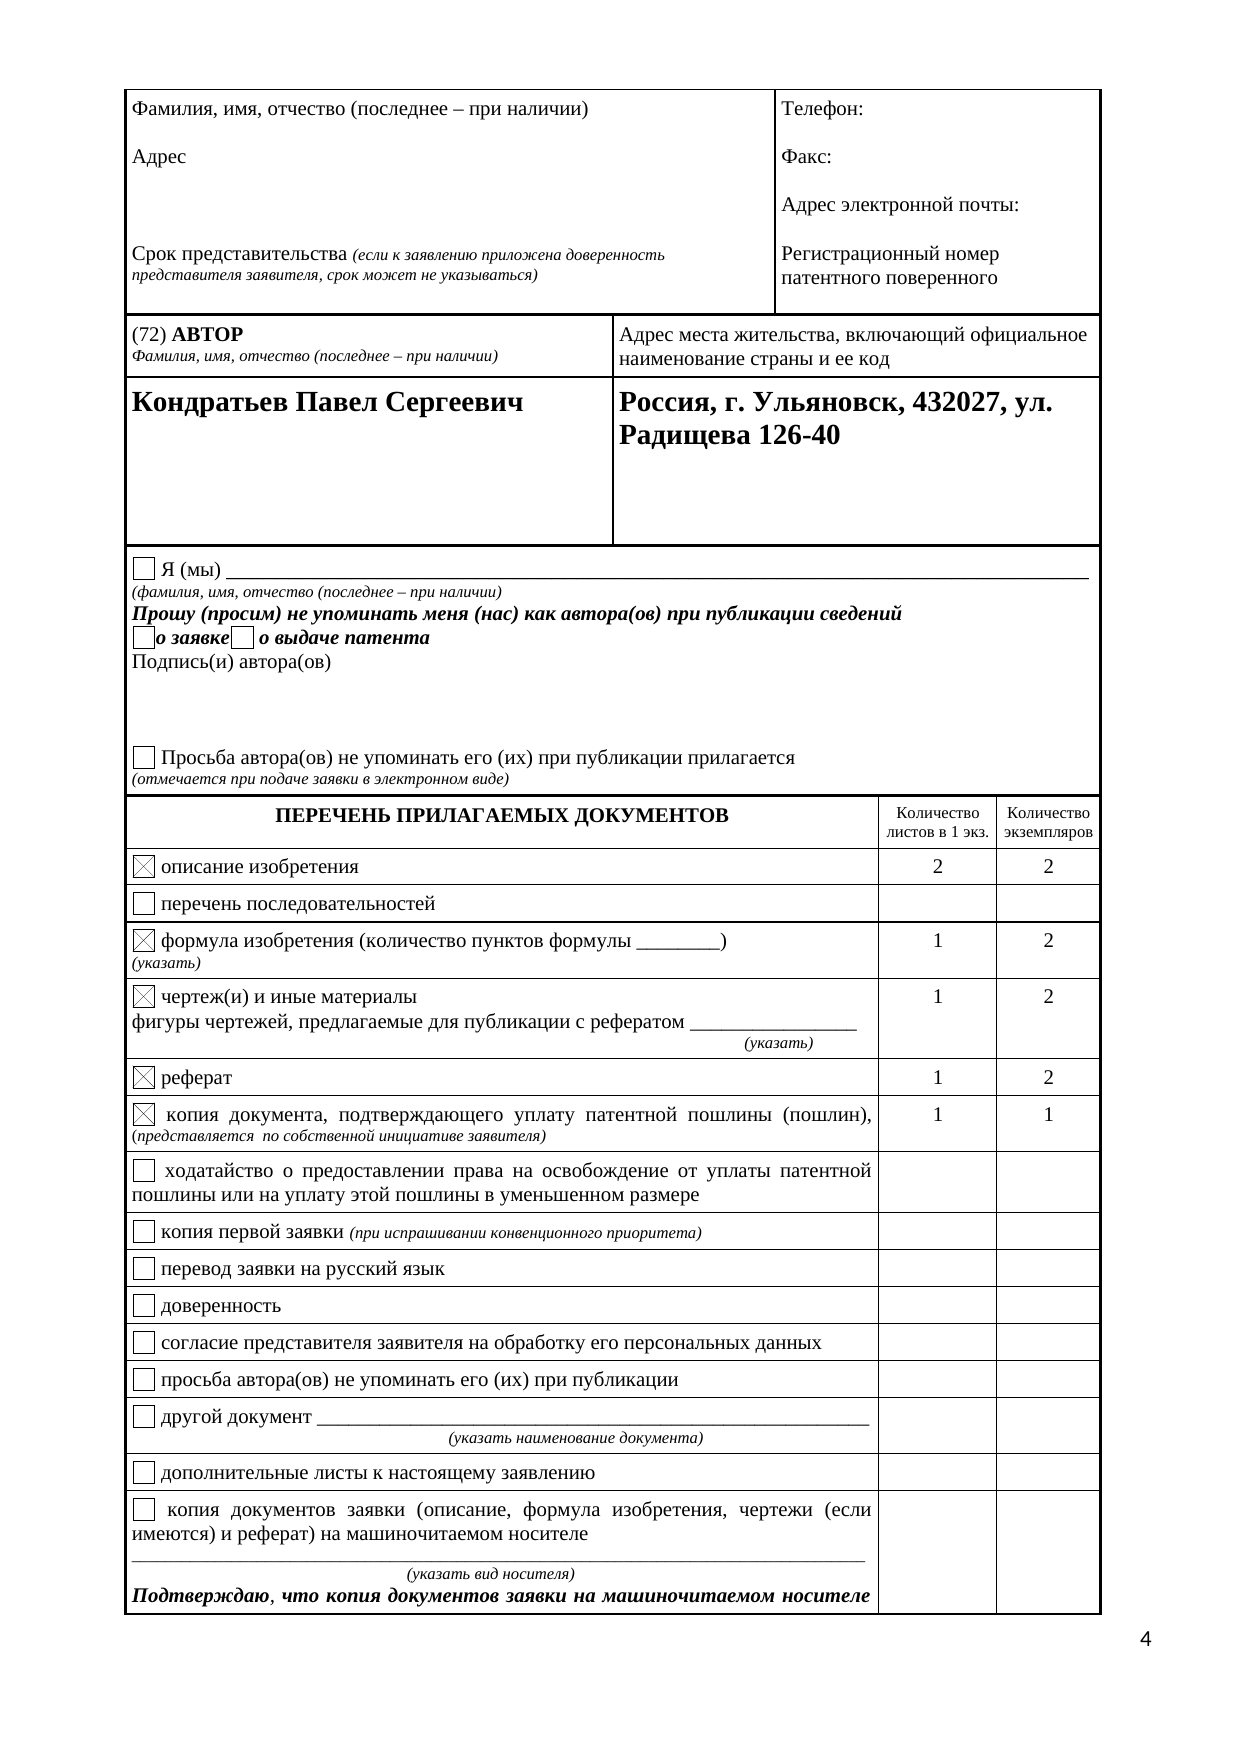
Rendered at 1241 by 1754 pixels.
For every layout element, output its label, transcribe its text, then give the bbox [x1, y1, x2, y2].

table_cell [997, 885, 1099, 921]
table_cell [997, 1324, 1099, 1360]
table_cell чертеж(и) и иные материалы фигуры чертежей, предлагаемые для публикации с рефератом ________________ (указать) [127, 979, 878, 1058]
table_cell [127, 1491, 878, 1613]
table_cell Количество экземпляров [997, 797, 1099, 847]
table_cell [997, 1491, 1099, 1613]
table_cell 2 [997, 1059, 1099, 1095]
table_cell [997, 1152, 1099, 1212]
table_cell доверенность [127, 1287, 878, 1323]
table_cell [997, 1454, 1099, 1490]
table_cell формула изобретения (количество пунктов формулы ________) (указать) [127, 923, 878, 977]
table_cell 1 [879, 979, 996, 1058]
table_cell [879, 1398, 996, 1453]
table_cell ПереЧень прилагаемых документов [127, 797, 878, 847]
table_cell описание изобретения [127, 849, 878, 884]
table_cell Количество листов в 1 экз. [879, 797, 996, 847]
table_cell 1 [997, 1096, 1099, 1151]
table_cell перечень последовательностей [127, 885, 878, 921]
table_cell (72) АВТОР Фамилия, имя, отчество (последнее – при наличии) [127, 316, 612, 376]
table_cell дополнительные листы к настоящему заявлению [127, 1454, 878, 1490]
table_cell реферат [127, 1059, 878, 1095]
table_cell [879, 1287, 996, 1323]
table_cell Фамилия, имя, отчество (последнее – при наличии) Адрес Срок представительства (если к заявлению приложена доверенность представителя заявителя, срок может не указываться) [127, 90, 774, 313]
table_cell 2 [879, 849, 996, 884]
table_cell Телефон: Факс: Адрес электронной почты: Регистрационный номер патентного поверенного [776, 90, 1099, 313]
table_cell перевод заявки на русский язык [127, 1250, 878, 1286]
table_cell [879, 1213, 996, 1249]
table_cell [997, 1287, 1099, 1323]
table_cell копия документа, подтверждающего уплату патентной пошлины (пошлин), (представляется по собственной инициативе заявителя) [127, 1096, 878, 1151]
table_cell [997, 1250, 1099, 1286]
table_cell ходатайство о предоставлении права на освобождение от уплаты патентной пошлины или на уплату этой пошлины в уменьшенном размере [127, 1152, 878, 1212]
table_cell [997, 1361, 1099, 1397]
table_cell 2 [997, 849, 1099, 884]
table_cell Россия, г. Ульяновск, 432027, ул. Радищева 126-40 [614, 378, 1099, 543]
table_cell [997, 1213, 1099, 1249]
table_cell [879, 1324, 996, 1360]
table_cell другой документ _____________________________________________________ (указать наименование документа) [127, 1398, 878, 1453]
table_cell копия первой заявки (при испрашивании конвенционного приоритета) [127, 1213, 878, 1249]
table_cell [879, 885, 996, 921]
table_cell [879, 1152, 996, 1212]
table_cell 1 [879, 1096, 996, 1151]
table_cell согласие представителя заявителя на обработку его персональных данных [127, 1324, 878, 1360]
table_cell [879, 1361, 996, 1397]
table_cell Адрес места жительства, включающий официальное наименование страны и ее код [614, 316, 1099, 376]
table_cell 1 [879, 1059, 996, 1095]
table_cell 2 [997, 923, 1099, 977]
table_cell [879, 1491, 996, 1613]
table_cell Кондратьев Павел Сергеевич [127, 378, 612, 543]
table_cell просьба автора(ов) не упоминать его (их) при публикации [127, 1361, 878, 1397]
table_cell 1 [879, 923, 996, 977]
table_cell 2 [997, 979, 1099, 1058]
table_cell [997, 1398, 1099, 1453]
table_cell [879, 1250, 996, 1286]
table_cell Я (мы) _____________________________________________________________________ (фамилия, имя, отчество (последнее – при наличии) Прошу (просим) не упоминать меня (нас) как автора(ов) при публикации сведений о заявке о выдаче патента Подпись(и) автора(ов) Просьба автора(ов) не упоминать его (их) при публикации прилагается (отмечается при подаче заявки в электронном виде) [127, 547, 1099, 794]
table_cell [879, 1454, 996, 1490]
